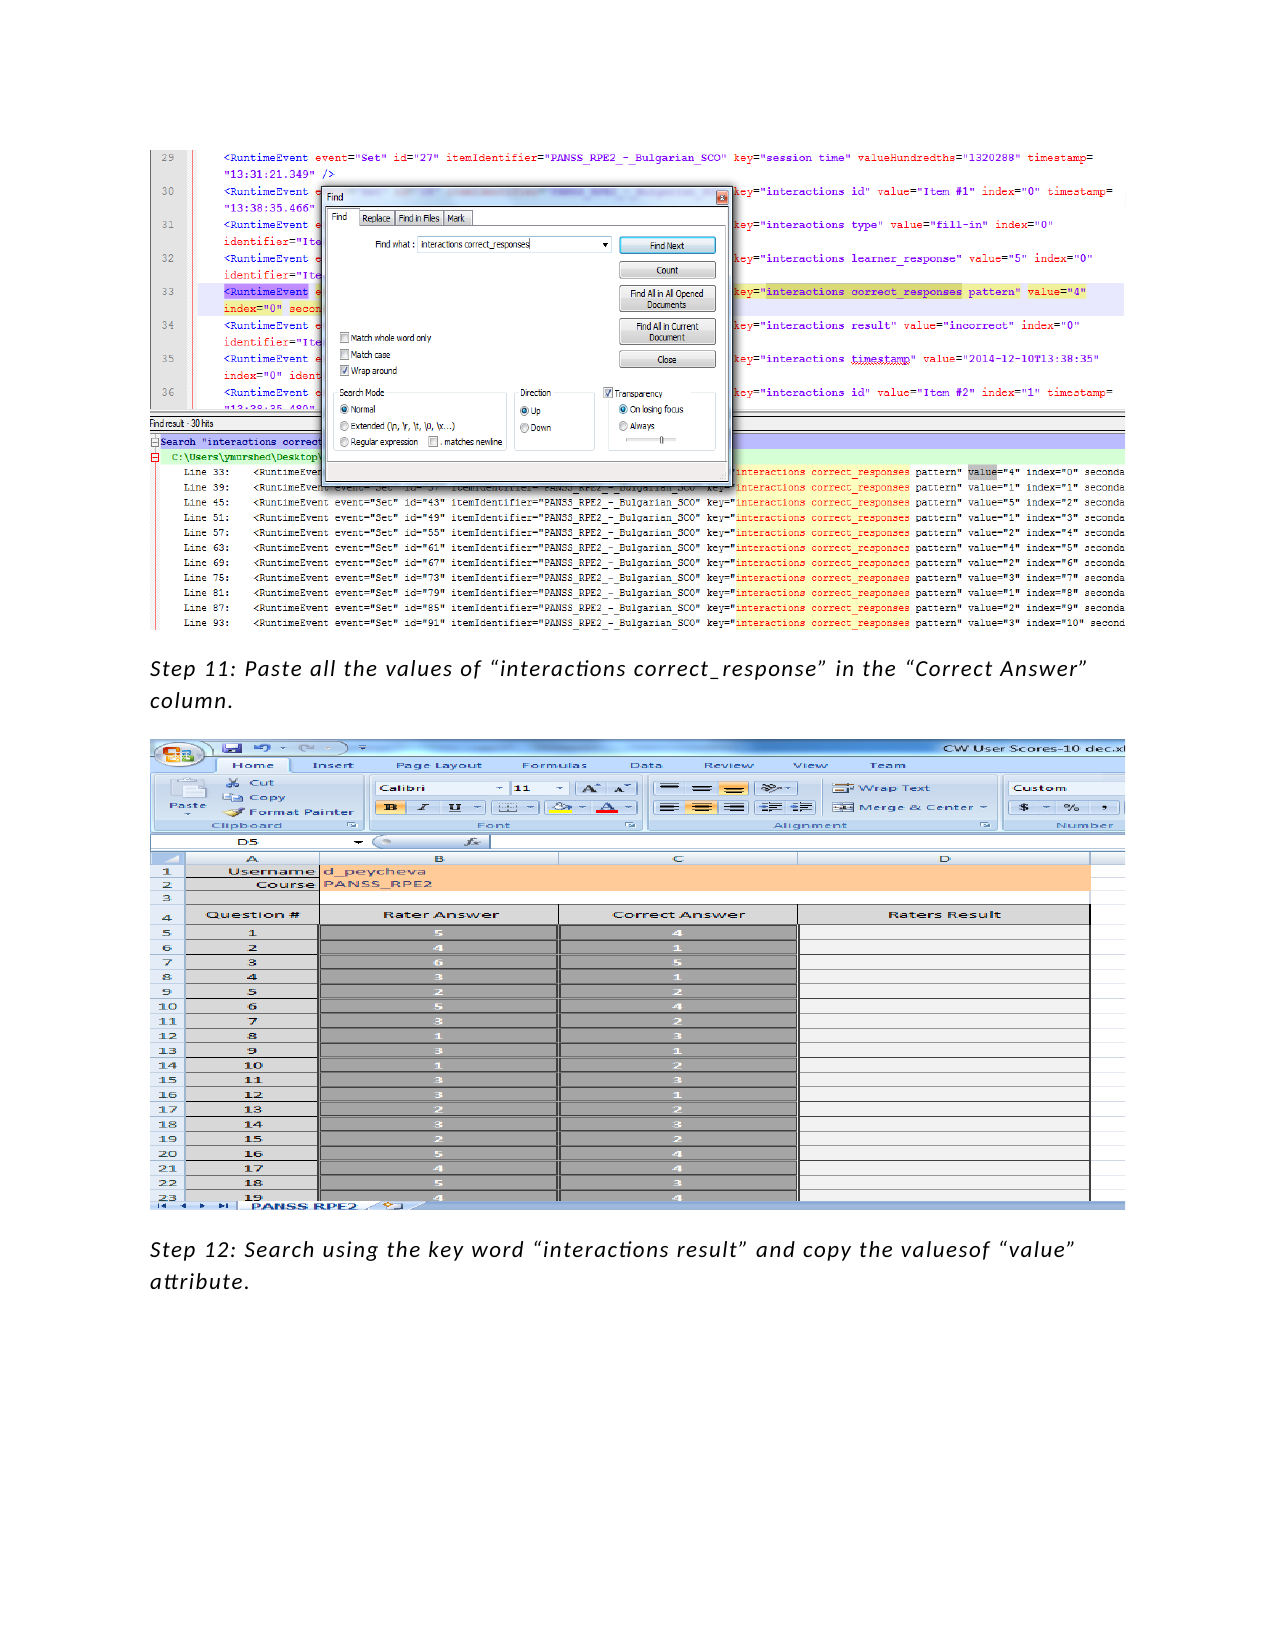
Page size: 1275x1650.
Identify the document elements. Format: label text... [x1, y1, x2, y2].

subtitle Step 12: Search using the key word “interactions result” and copy the valuesof “value” attribute. [150, 1235, 1125, 1295]
subtitle Step 11: Paste all the values of “interactions correct_response” in the “Correct Answer” column. [150, 654, 1125, 714]
picture [150, 739, 1125, 1210]
picture [150, 150, 1125, 630]
